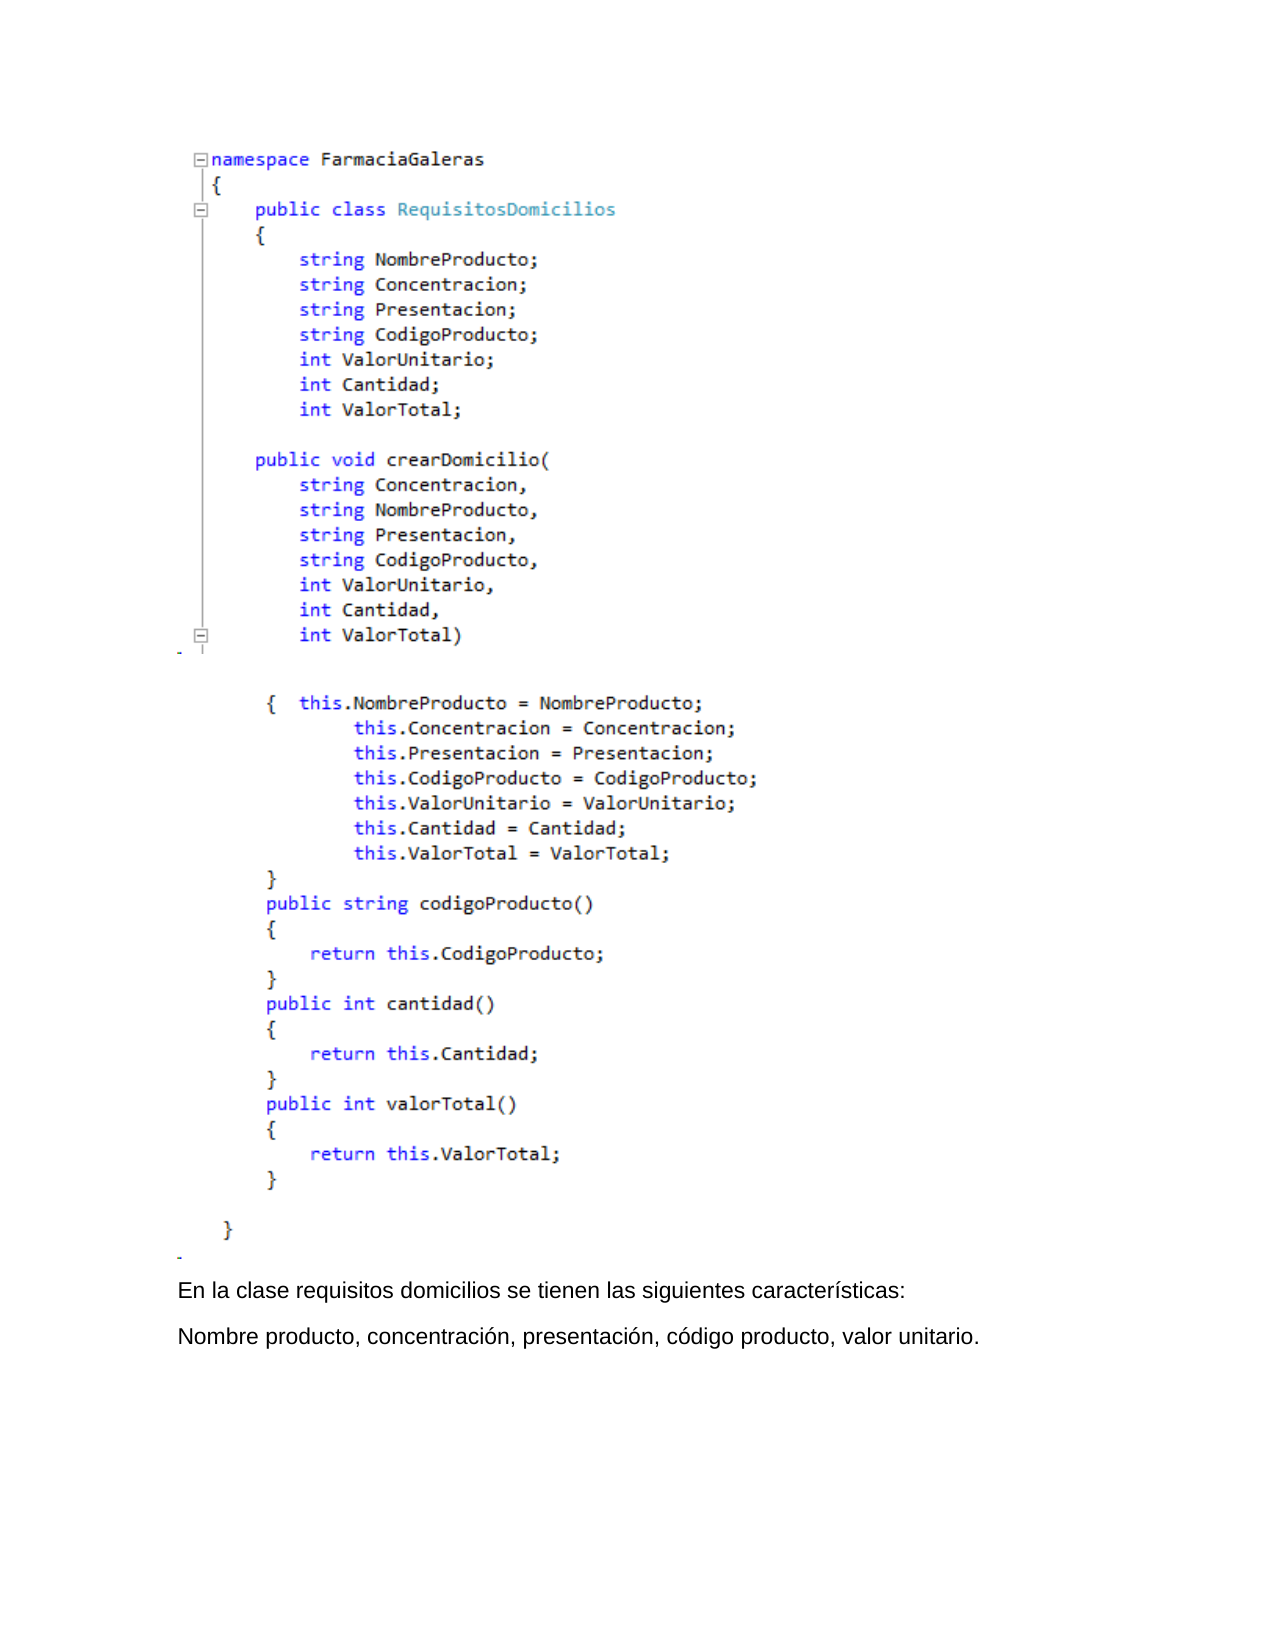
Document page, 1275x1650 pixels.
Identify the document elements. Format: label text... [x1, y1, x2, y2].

picture [177, 147, 779, 654]
picture [177, 672, 795, 1259]
text En la clase requisitos domicilios se tienen las siguientes características: [177, 1277, 1098, 1304]
text Nombre producto, concentración, presentación, código producto, valor unitario. [177, 1323, 1098, 1349]
